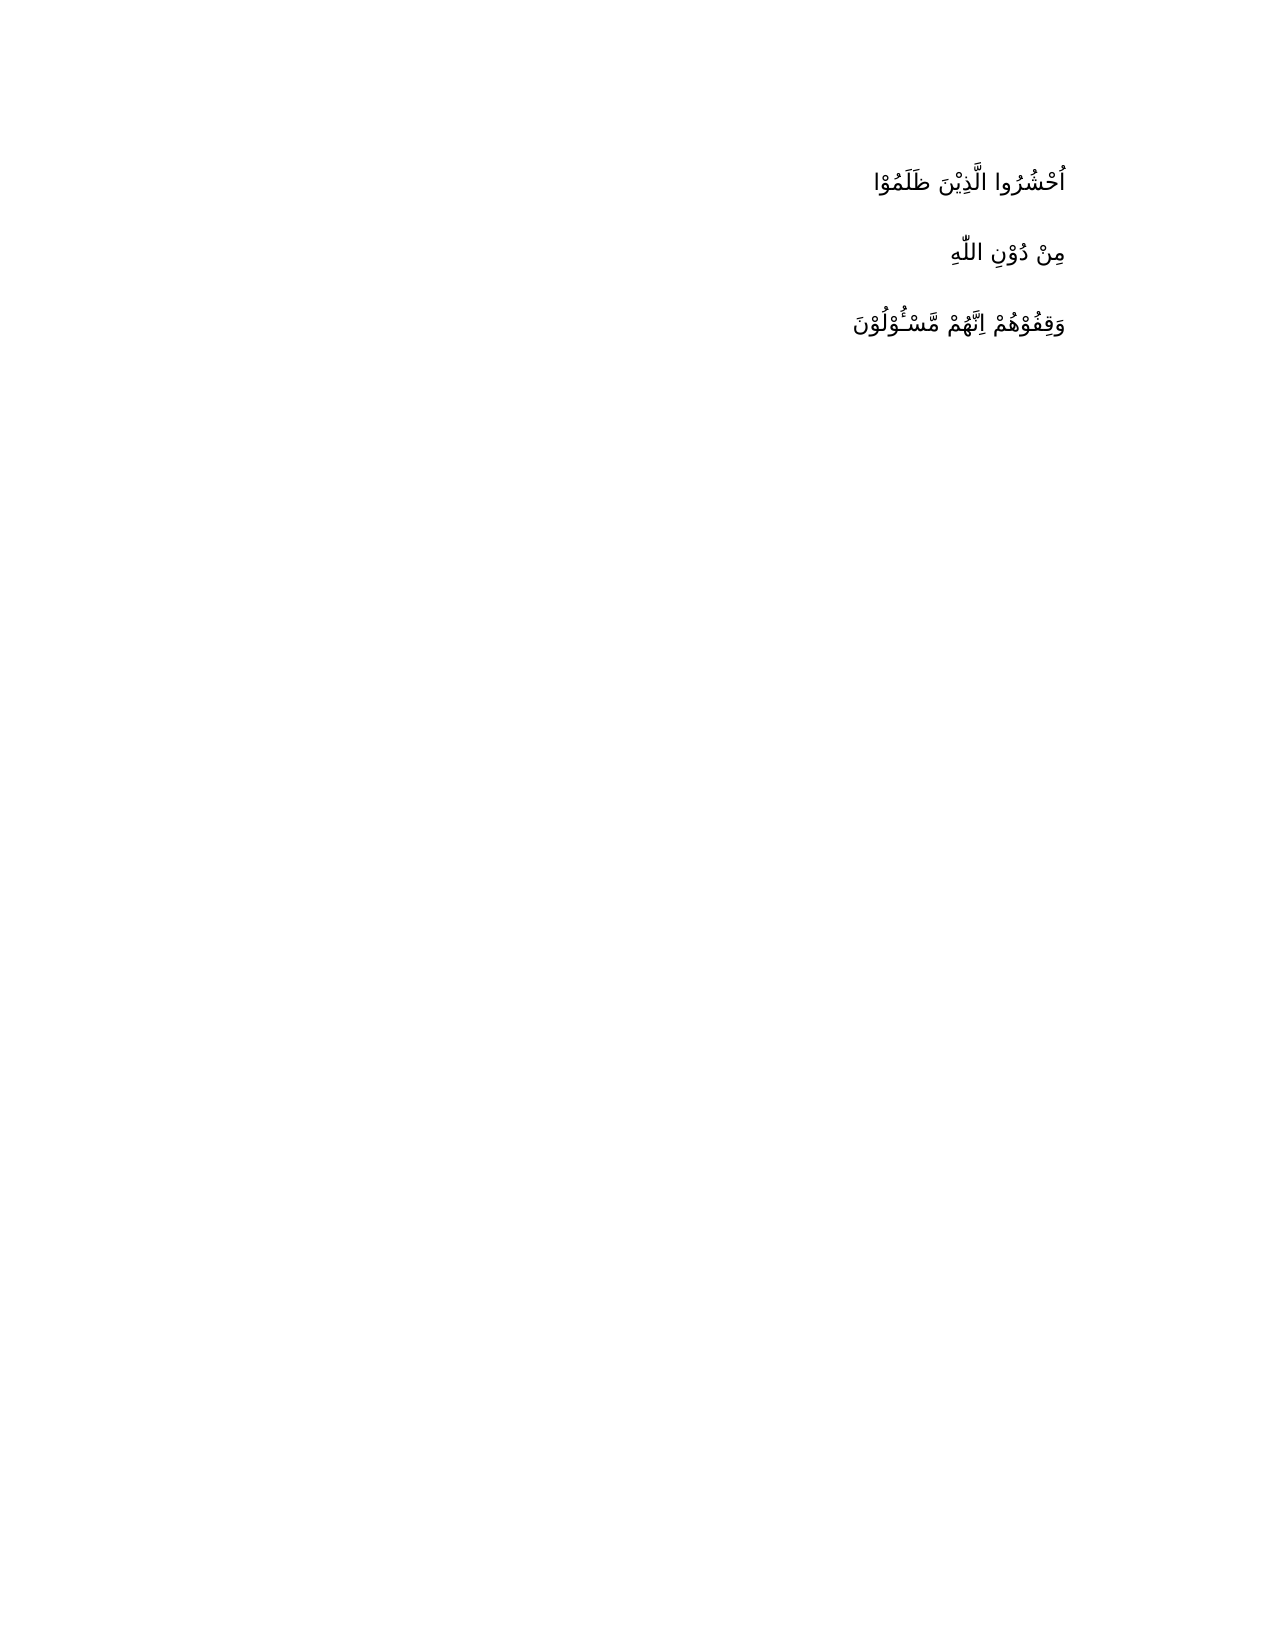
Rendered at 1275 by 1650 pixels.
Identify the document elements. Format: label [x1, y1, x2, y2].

table_cell [176, 150, 1076, 362]
